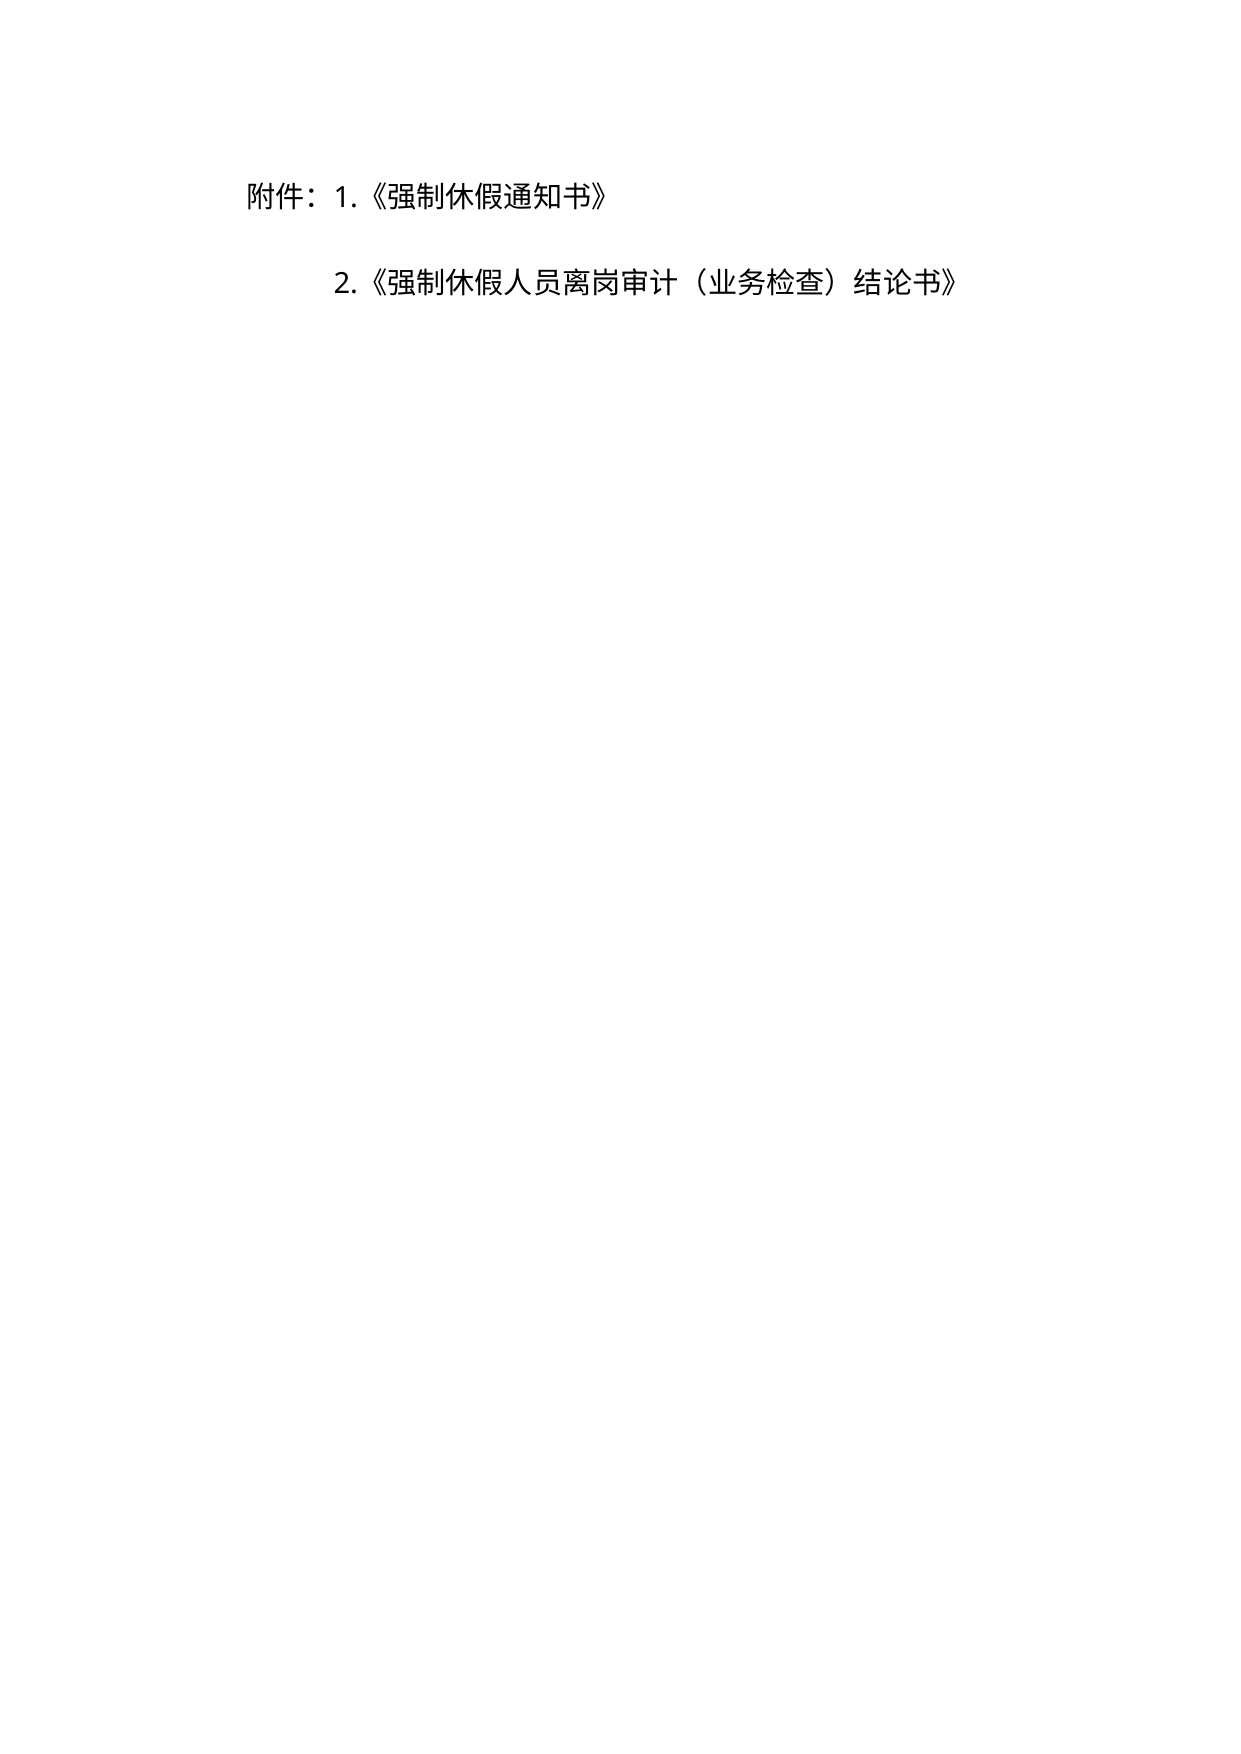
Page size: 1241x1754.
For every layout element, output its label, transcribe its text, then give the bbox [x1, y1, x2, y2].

text 附件：1.《强制休假通知书》 [187, 162, 1053, 227]
text 2.《强制休假人员离岗审计（业务检查）结论书》 [187, 248, 1053, 313]
